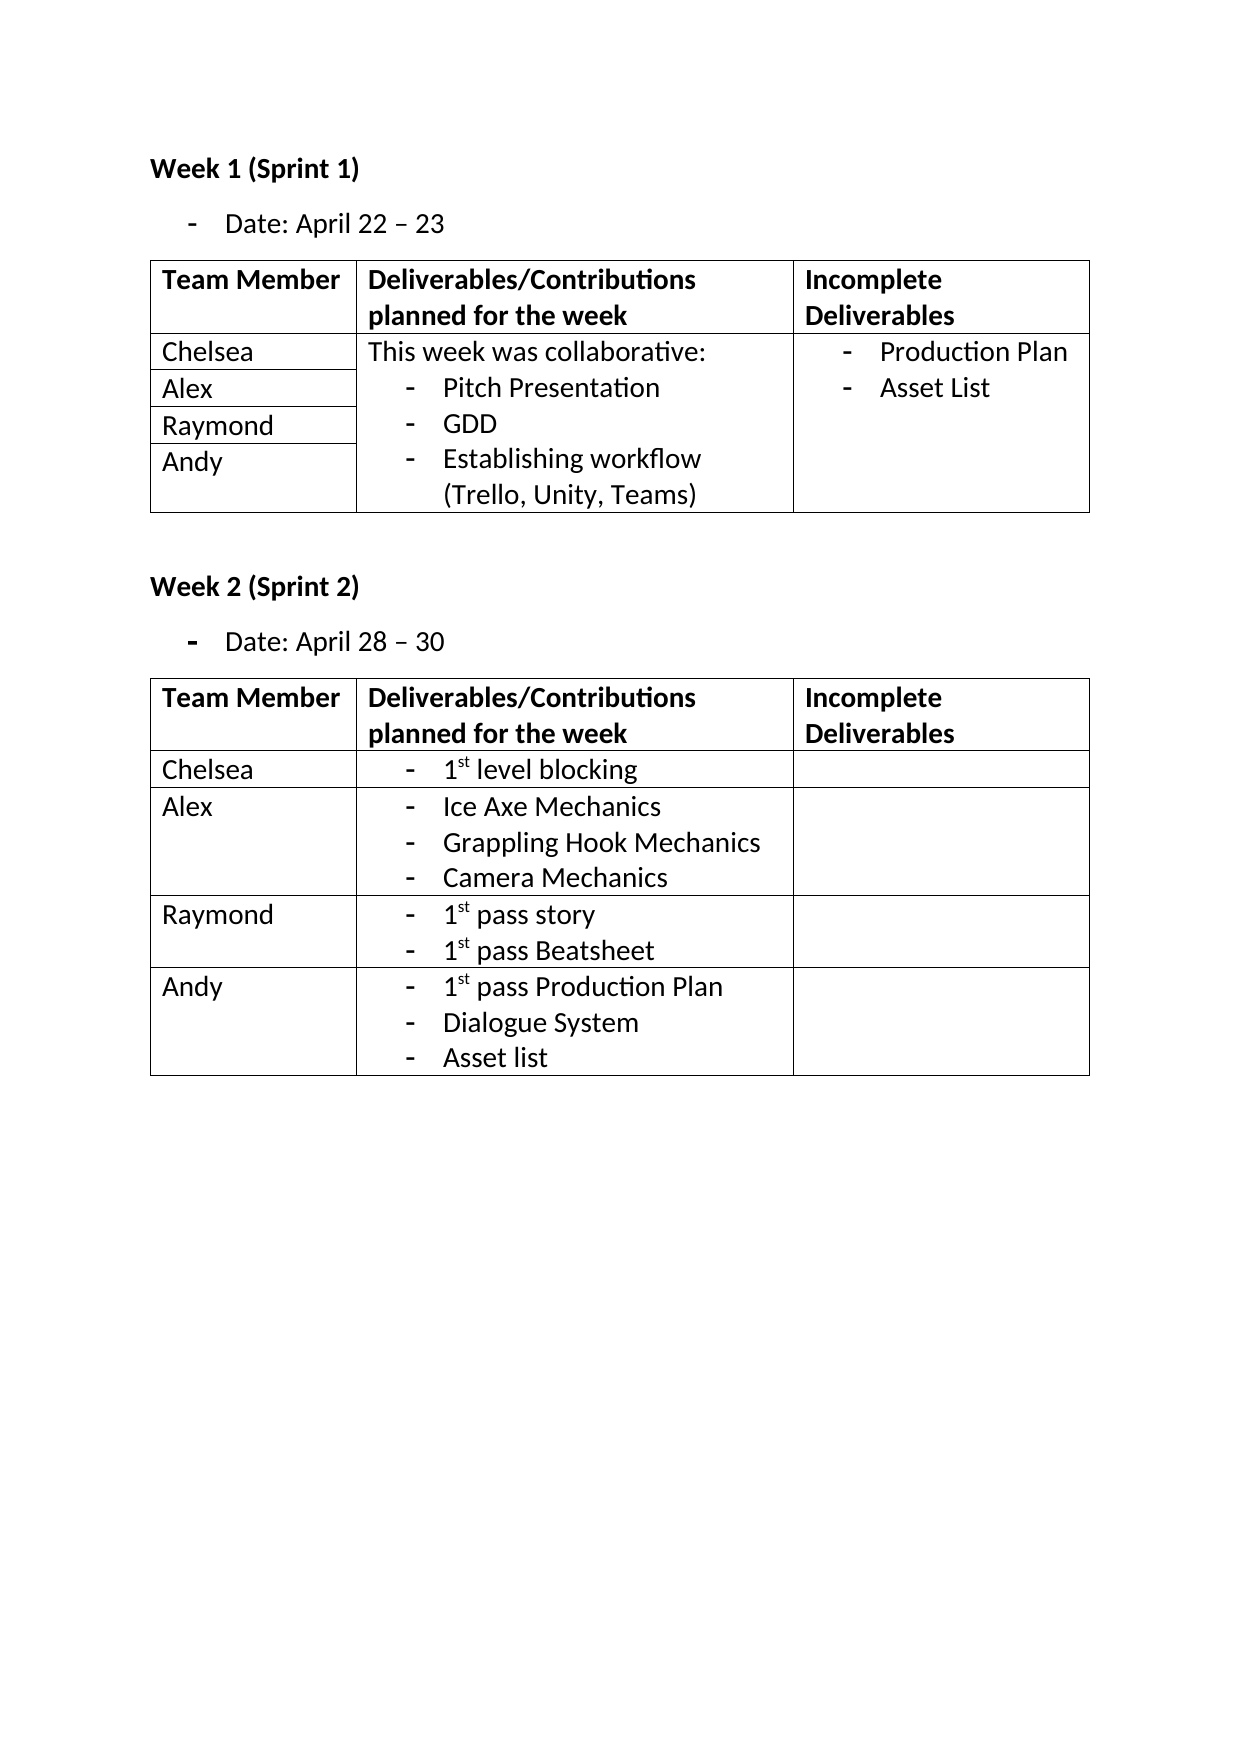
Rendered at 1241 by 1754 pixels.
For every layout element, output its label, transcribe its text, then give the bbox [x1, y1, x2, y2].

table_cell Production Plan Asset List [794, 334, 1089, 512]
table_cell 1st level blocking [357, 751, 793, 787]
table_cell Alex [151, 370, 356, 406]
table_cell Ice Axe Mechanics Grappling Hook Mechanics Camera Mechanics [357, 788, 793, 895]
text Week 2 (Sprint 2) [150, 568, 1090, 603]
text Week 1 (Sprint 1) [150, 150, 1090, 186]
table_cell [794, 896, 1089, 967]
table_cell This week was collaborative: Pitch Presentation GDD Establishing workflow (Trello, Unity, Teams) [357, 334, 793, 512]
list Date: April 22 – 23 [187, 205, 1090, 241]
table_header Incomplete Deliverables [794, 261, 1089, 332]
table_cell Raymond [151, 896, 356, 967]
list Date: April 28 – 30 [187, 623, 1090, 658]
table_header Team Member [151, 679, 356, 750]
table_cell 1st pass Production Plan Dialogue System Asset list [357, 968, 793, 1075]
table_cell Chelsea [151, 334, 356, 369]
table_header Incomplete Deliverables [794, 679, 1089, 750]
table_header Deliverables/Contributions planned for the week [357, 679, 793, 750]
table_cell [794, 751, 1089, 787]
table_cell Andy [151, 444, 356, 512]
table_cell [794, 968, 1089, 1075]
table_cell 1st pass story 1st pass Beatsheet [357, 896, 793, 967]
table_cell Alex [151, 788, 356, 895]
table_cell Chelsea [151, 751, 356, 787]
table_cell Raymond [151, 407, 356, 442]
table_cell Andy [151, 968, 356, 1075]
table_header Deliverables/Contributions planned for the week [357, 261, 793, 332]
table_cell [794, 788, 1089, 895]
table_header Team Member [151, 261, 356, 332]
